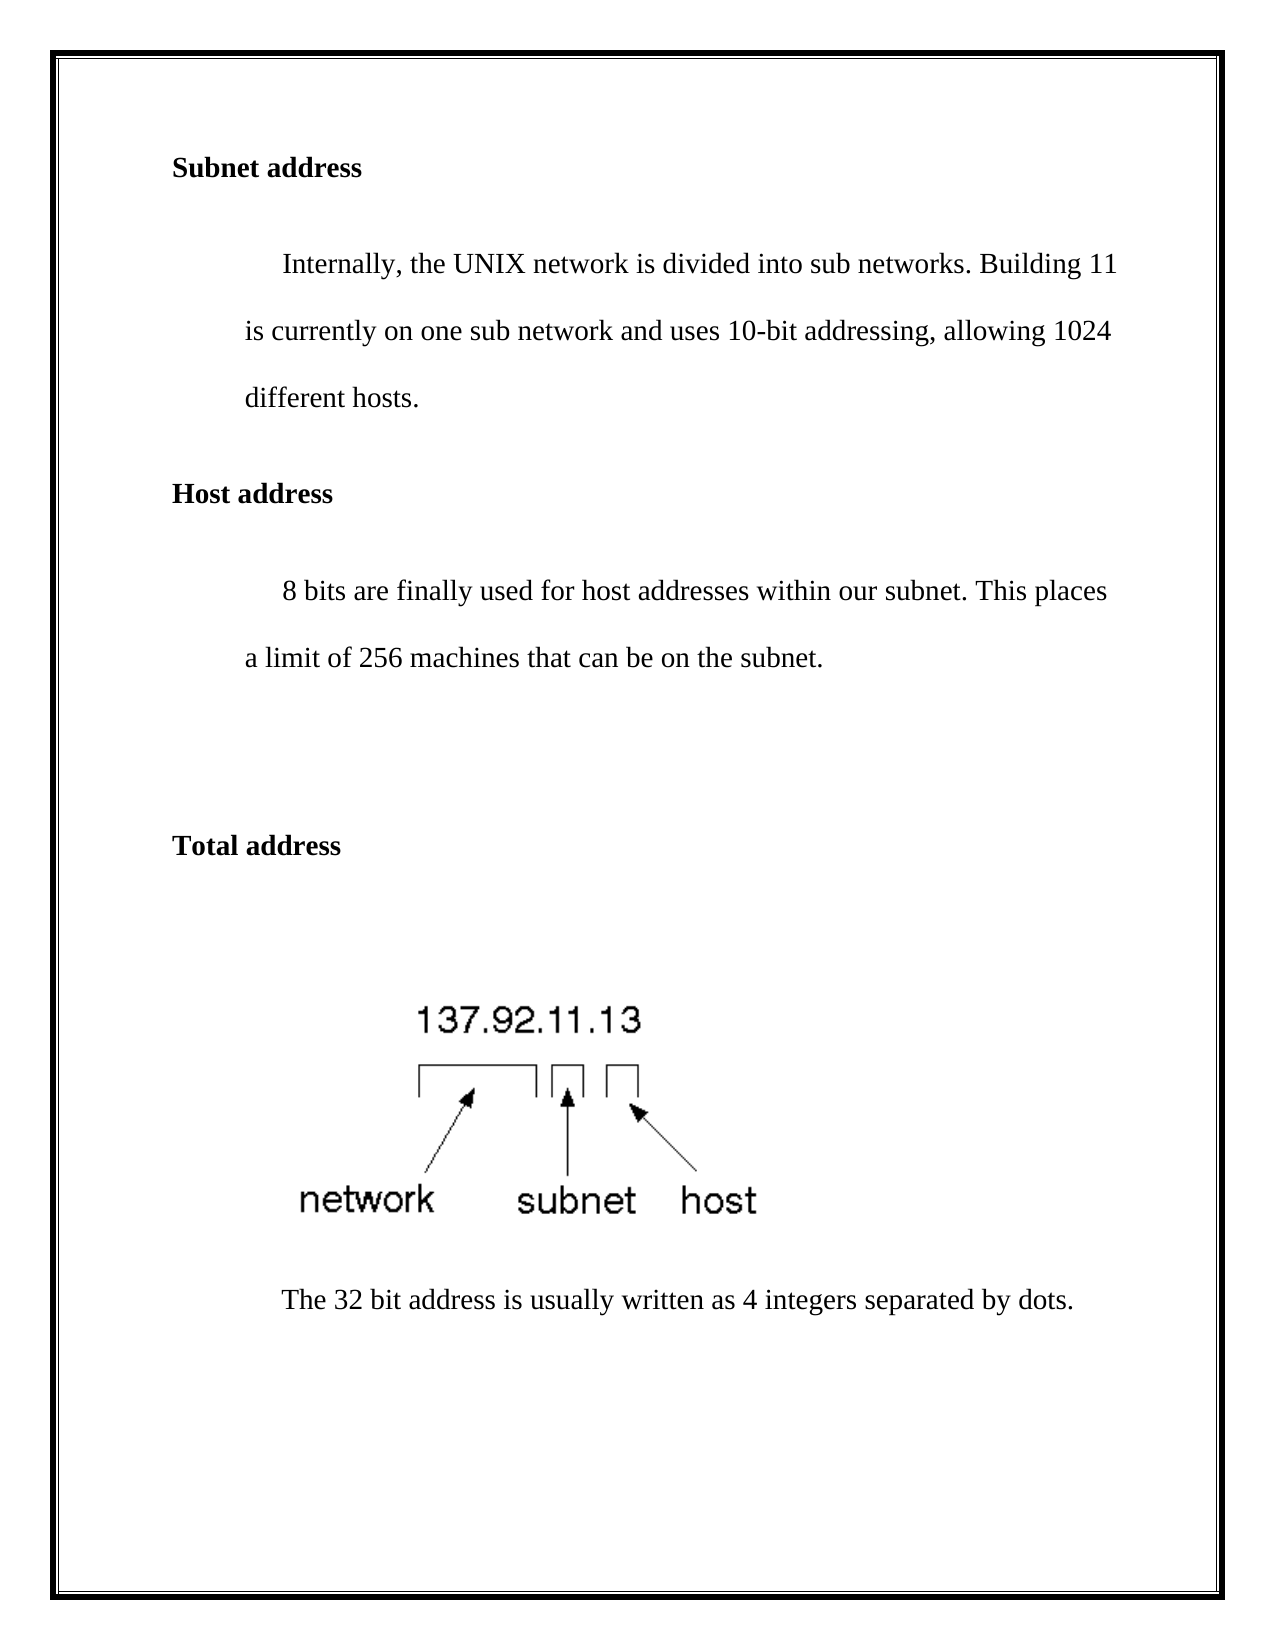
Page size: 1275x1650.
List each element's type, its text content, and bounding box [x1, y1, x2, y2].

text Internally, the UNIX network is divided into sub networks. Building 11 is currently on one sub network and uses 10-bit addressing, allowing 1024 different hosts. [244, 246, 1125, 414]
picture [281, 997, 797, 1225]
subtitle Subnet address [150, 150, 1125, 183]
text The 32 bit address is usually written as 4 integers separated by dots. [244, 1282, 1125, 1316]
text 8 bits are finally used for host addresses within our subnet. This places a limit of 256 machines that can be on the subnet. [244, 573, 1125, 673]
subtitle Host address [150, 477, 1125, 510]
subtitle Total address [150, 828, 1125, 862]
